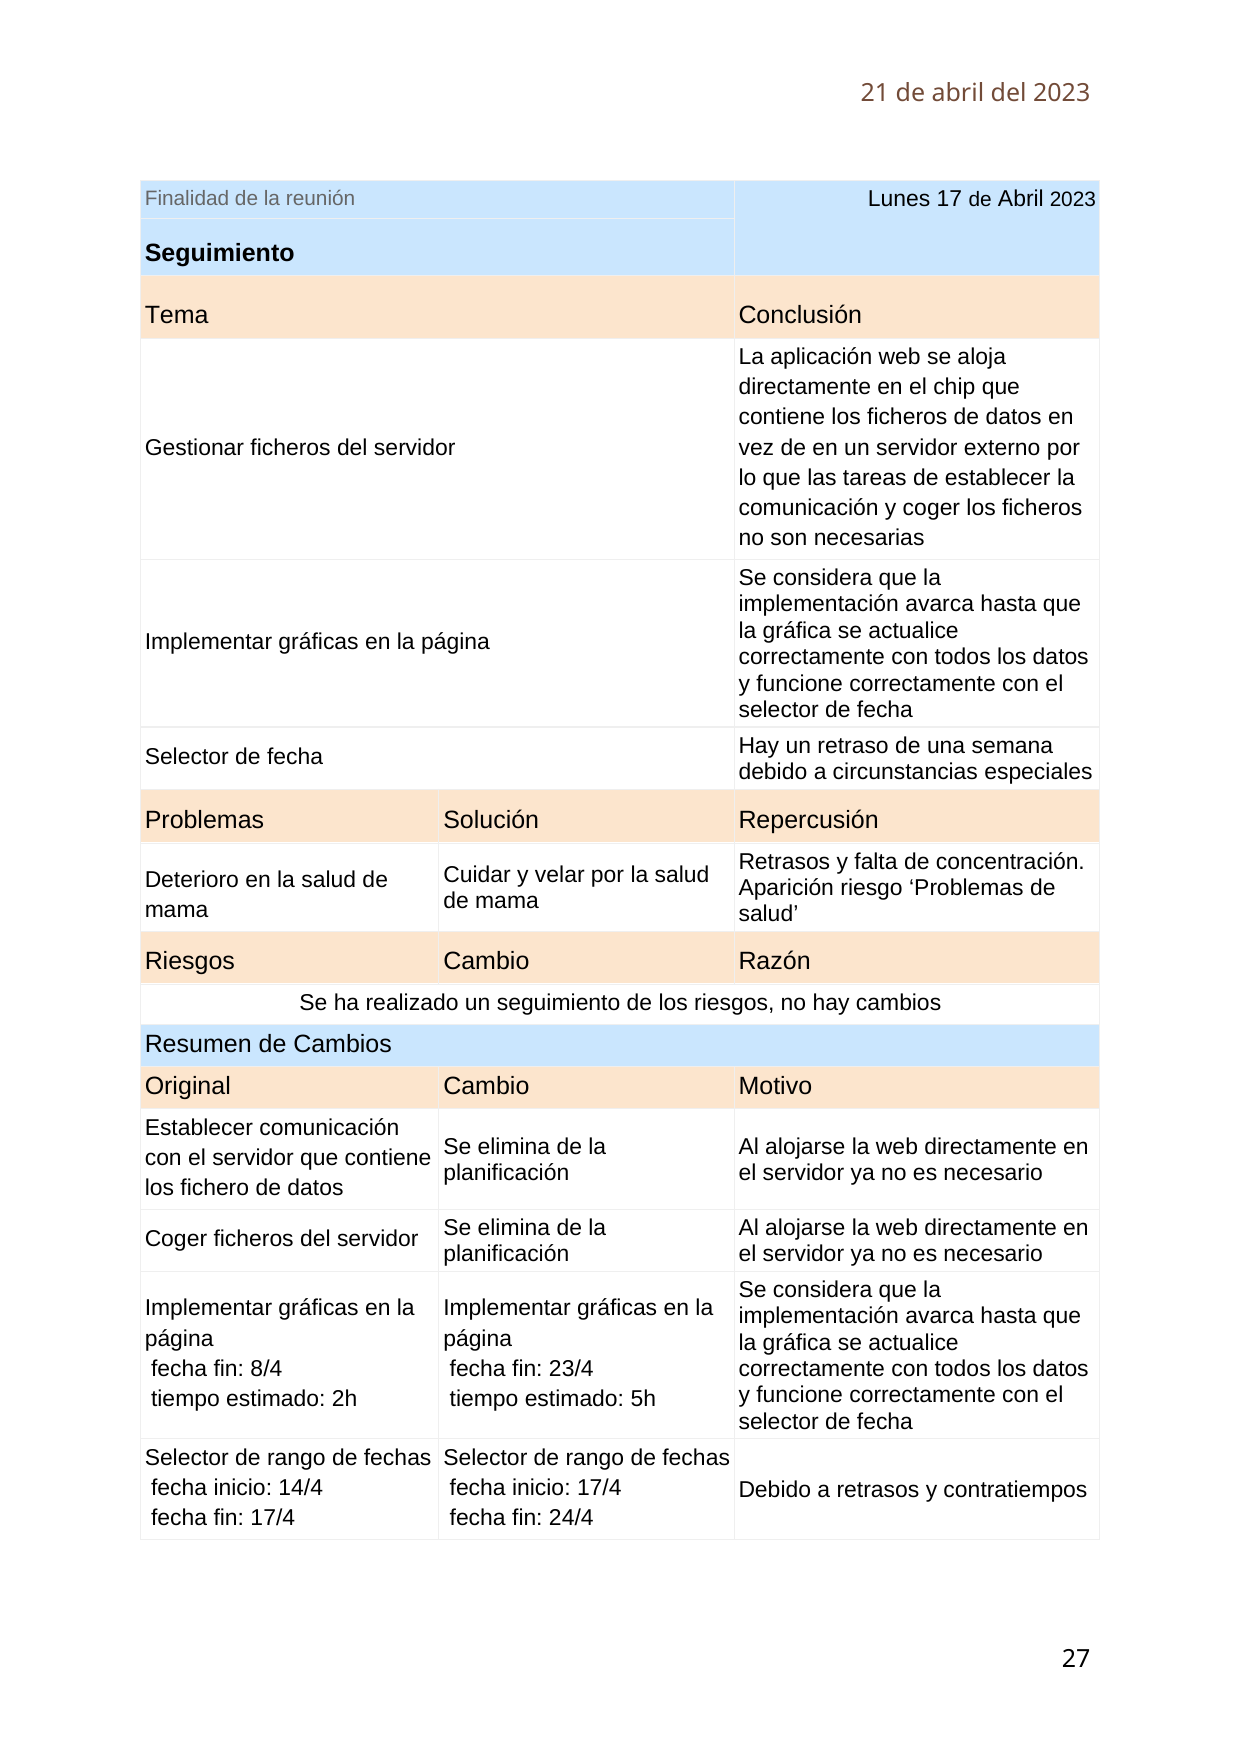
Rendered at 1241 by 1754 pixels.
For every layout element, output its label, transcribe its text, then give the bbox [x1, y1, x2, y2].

table_cell Al alojarse la web directamente en el servidor ya no es necesario [735, 1109, 1099, 1209]
table_cell Tema [141, 276, 734, 338]
table_cell Repercusión [735, 790, 1099, 842]
table_cell Coger ficheros del servidor [141, 1210, 438, 1271]
table_cell Resumen de Cambios [141, 1025, 1099, 1066]
table_cell Original [141, 1067, 438, 1108]
table_cell Retrasos y falta de concentración. Aparición riesgo ‘Problemas de salud’ [735, 844, 1099, 931]
table_cell La aplicación web se aloja directamente en el chip que contiene los ficheros de datos en vez de en un servidor externo por lo que las tareas de establecer la comunicación y coger los ficheros no son necesarias [735, 339, 1099, 559]
table_cell Hay un retraso de una semana debido a circunstancias especiales [735, 728, 1099, 788]
table_cell Cambio [439, 1067, 734, 1108]
table_header Finalidad de la reunión [141, 181, 734, 218]
table_cell Al alojarse la web directamente en el servidor ya no es necesario [735, 1210, 1099, 1271]
table_cell Se elimina de la planificación [439, 1109, 734, 1209]
table_header Lunes 17 de Abril 2023 [735, 181, 1099, 275]
table_cell Implementar gráficas en la página fecha fin: 23/4 tiempo estimado: 5h [439, 1272, 734, 1438]
table_cell Se considera que la implementación avarca hasta que la gráfica se actualice correctamente con todos los datos y funcione correctamente con el selector de fecha [735, 560, 1099, 726]
table_cell Establecer comunicación con el servidor que contiene los fichero de datos [141, 1109, 438, 1209]
table_cell Implementar gráficas en la página fecha fin: 8/4 tiempo estimado: 2h [141, 1272, 438, 1438]
table_cell Solución [439, 790, 734, 842]
table_cell Se elimina de la planificación [439, 1210, 734, 1271]
table_cell Seguimiento [141, 219, 734, 275]
table_cell Deterioro en la salud de mama [141, 844, 438, 931]
table_cell Se considera que la implementación avarca hasta que la gráfica se actualice correctamente con todos los datos y funcione correctamente con el selector de fecha [735, 1272, 1099, 1438]
table_cell Gestionar ficheros del servidor [141, 339, 734, 559]
table_cell Riesgos [141, 932, 438, 983]
table_cell Cuidar y velar por la salud de mama [439, 844, 734, 931]
table_cell Conclusión [735, 276, 1099, 338]
table_cell Se ha realizado un seguimiento de los riesgos, no hay cambios [141, 985, 1099, 1023]
table_cell Razón [735, 932, 1099, 983]
table_cell Cambio [439, 932, 734, 983]
table_cell Selector de rango de fechas fecha inicio: 14/4 fecha fin: 17/4 [141, 1439, 438, 1539]
table_cell Debido a retrasos y contratiempos [735, 1439, 1099, 1539]
table_cell Problemas [141, 790, 438, 842]
table_cell Selector de fecha [141, 728, 734, 788]
table_cell Selector de rango de fechas fecha inicio: 17/4 fecha fin: 24/4 [439, 1439, 734, 1539]
table_cell Motivo [735, 1067, 1099, 1108]
table_cell Implementar gráficas en la página [141, 560, 734, 726]
